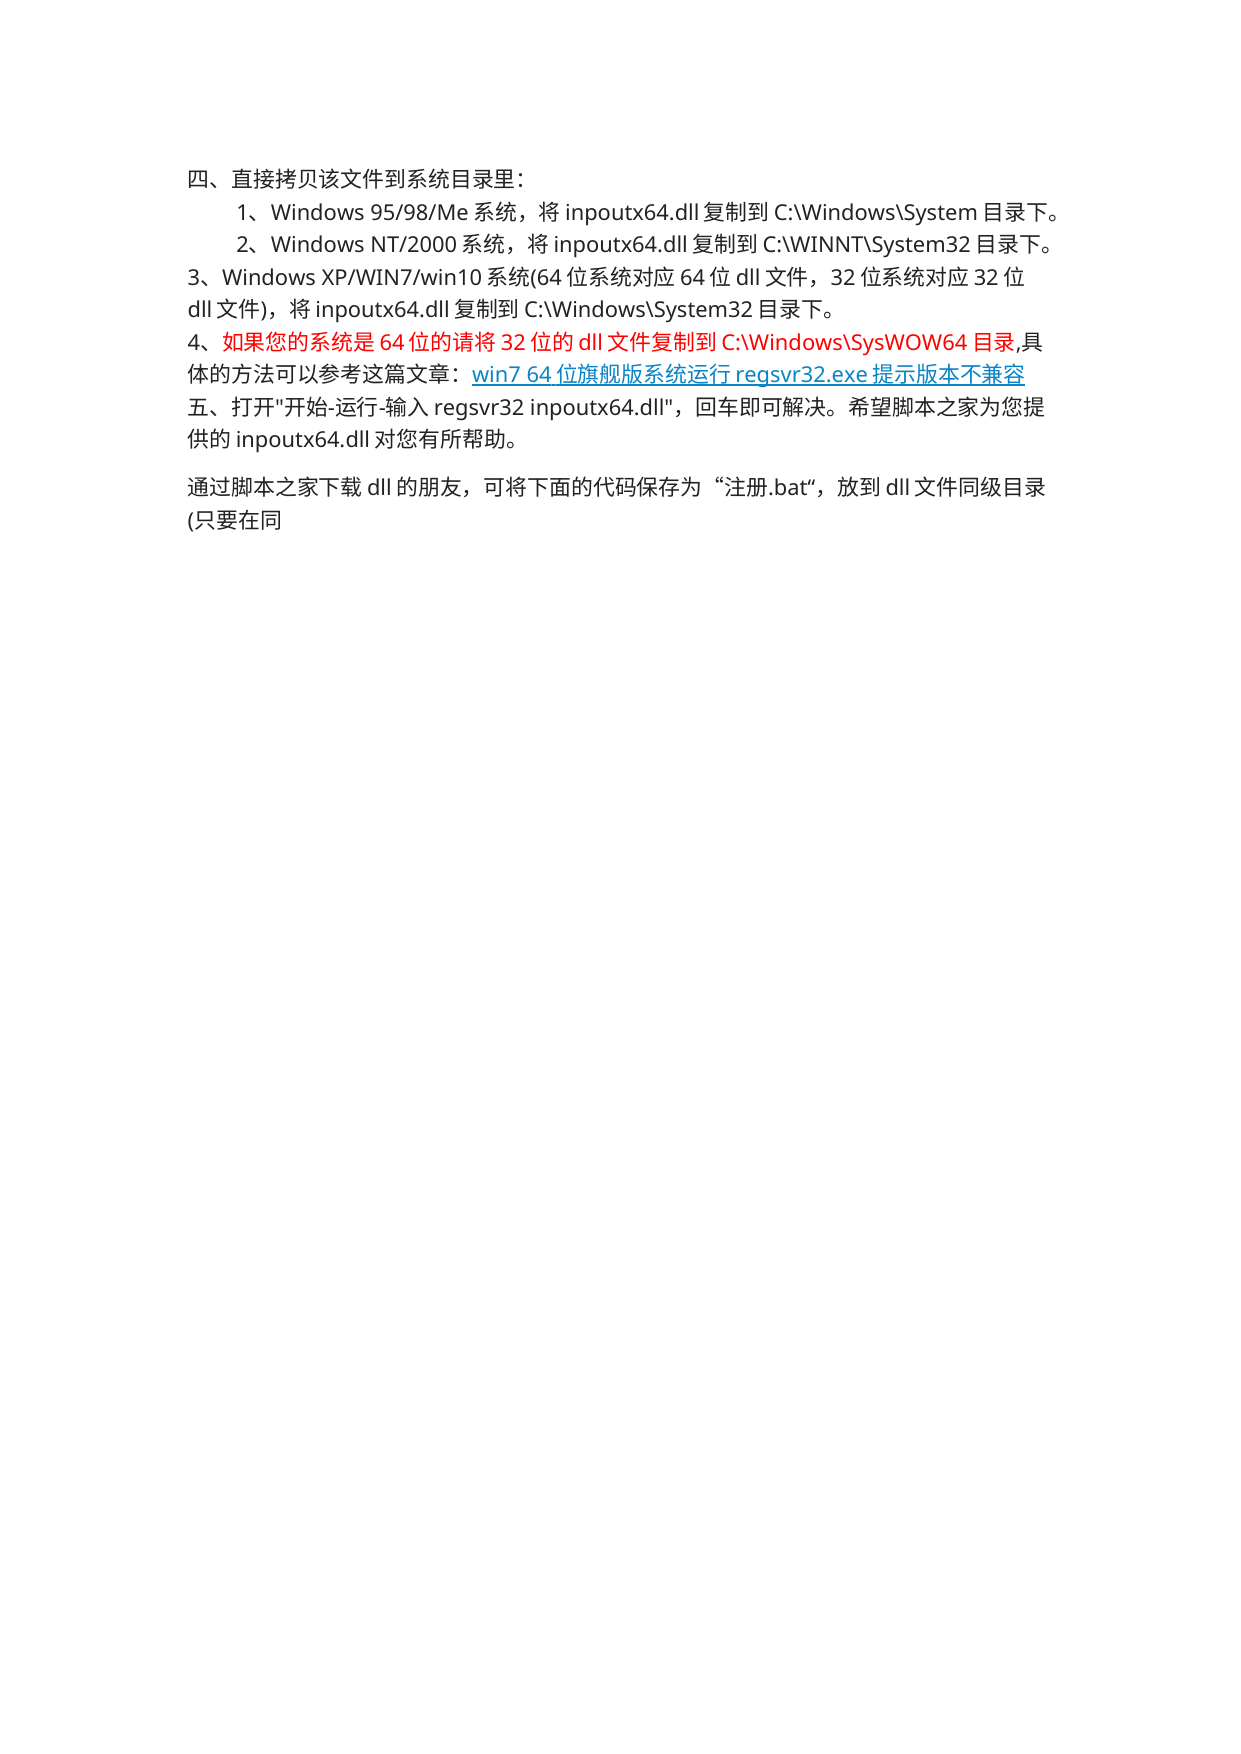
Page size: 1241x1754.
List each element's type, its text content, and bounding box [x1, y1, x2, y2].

text 四、直接拷贝该文件到系统目录里： 1、Windows 95/98/Me系统，将inpoutx64.dll复制到C:\Windows\System目录下。 2、Windows NT/2000系统，将inpoutx64.dll复制到C:\WINNT\System32目录下。 3、Windows XP/WIN7/win10系统(64位系统对应64位dll文件，32位系统对应32位dll文件)，将inpoutx64.dll复制到C:\Windows\System32目录下。 4、如果您的系统是64位的请将32位的dll文件复制到C:\Windows\SysWOW64目录,具体的方法可以参考这篇文章：win7 64位旗舰版系统运行regsvr32.exe提示版本不兼容 五、打开"开始-运行-输入regsvr32 inpoutx64.dll"，回车即可解决。希望脚本之家为您提供的inpoutx64.dll对您有所帮助。 [187, 162, 1053, 454]
text 通过脚本之家下载dll的朋友，可将下面的代码保存为“注册.bat“，放到dll文件同级目录(只要在同 [187, 470, 1053, 535]
